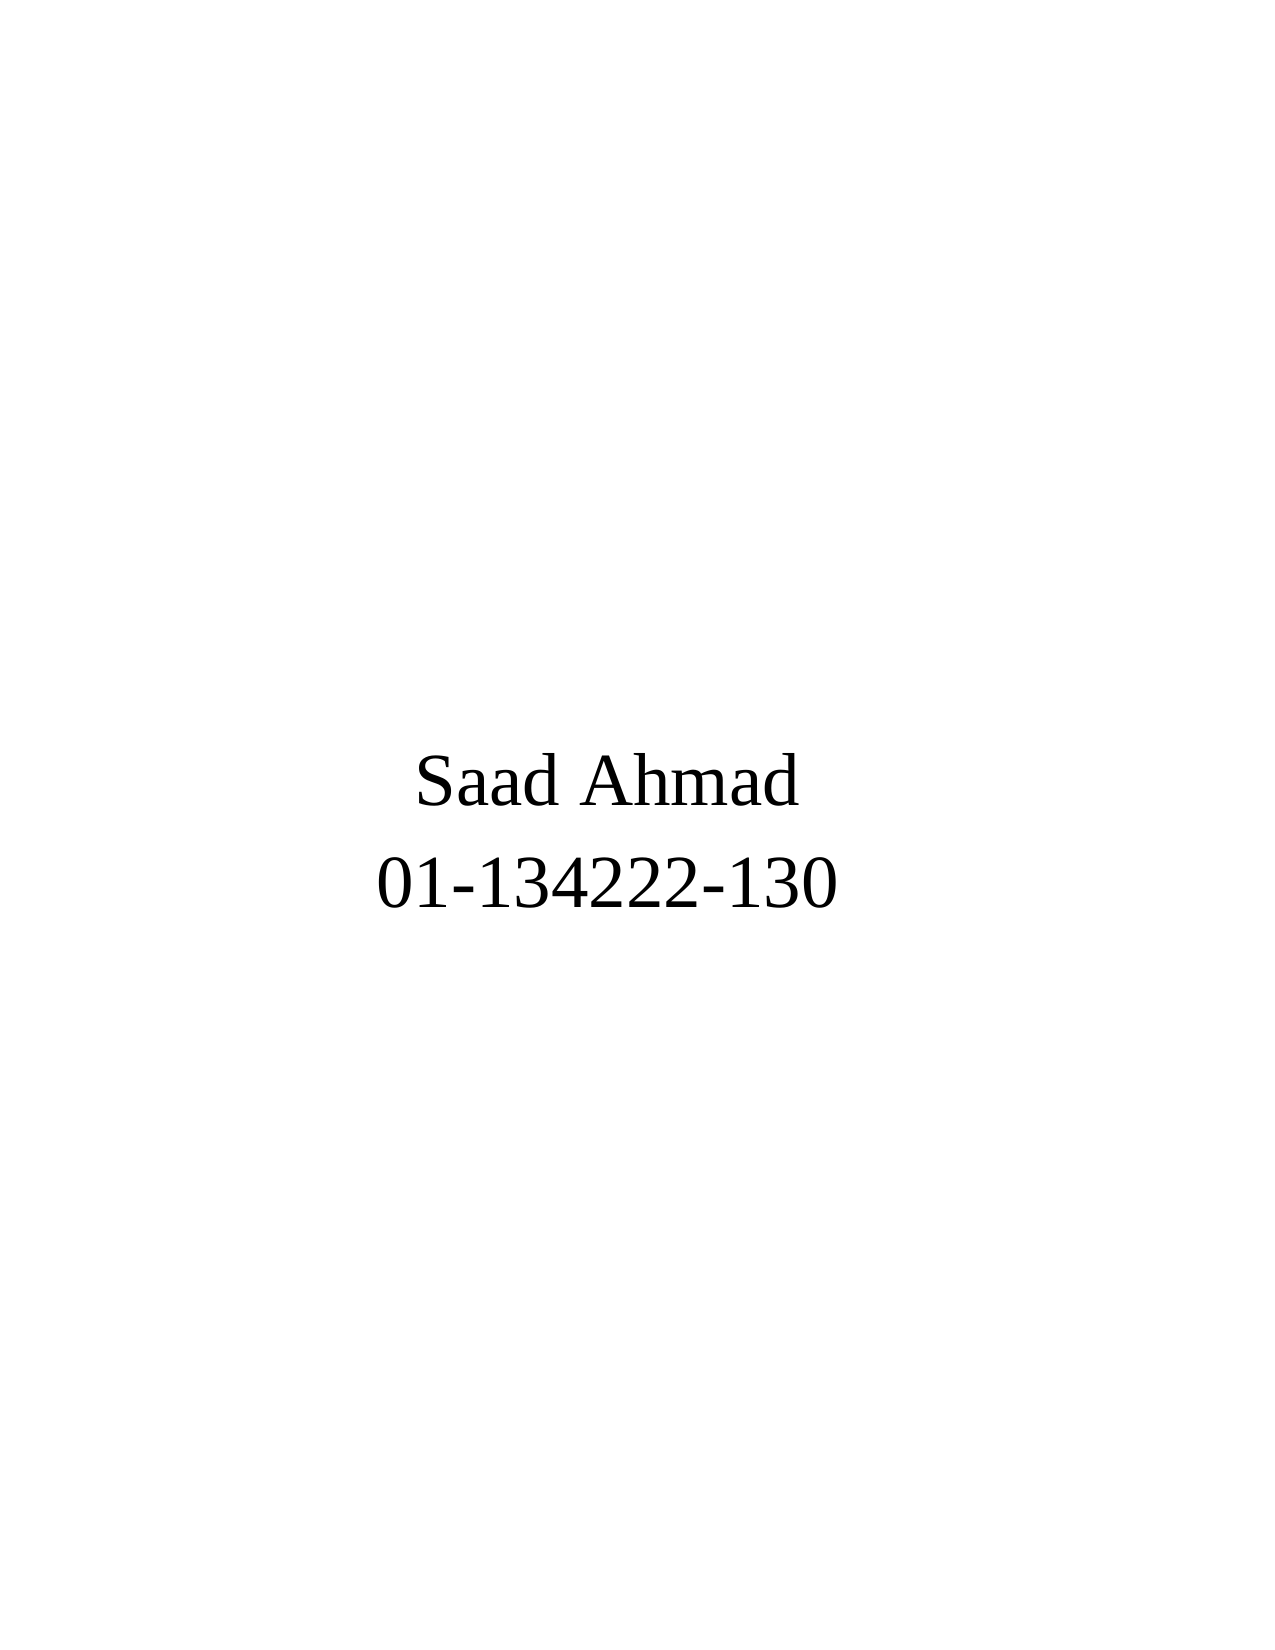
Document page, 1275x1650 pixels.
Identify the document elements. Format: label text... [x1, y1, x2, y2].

text 01-134222-130 [296, 837, 844, 923]
text Saad Ahmad [296, 735, 844, 821]
